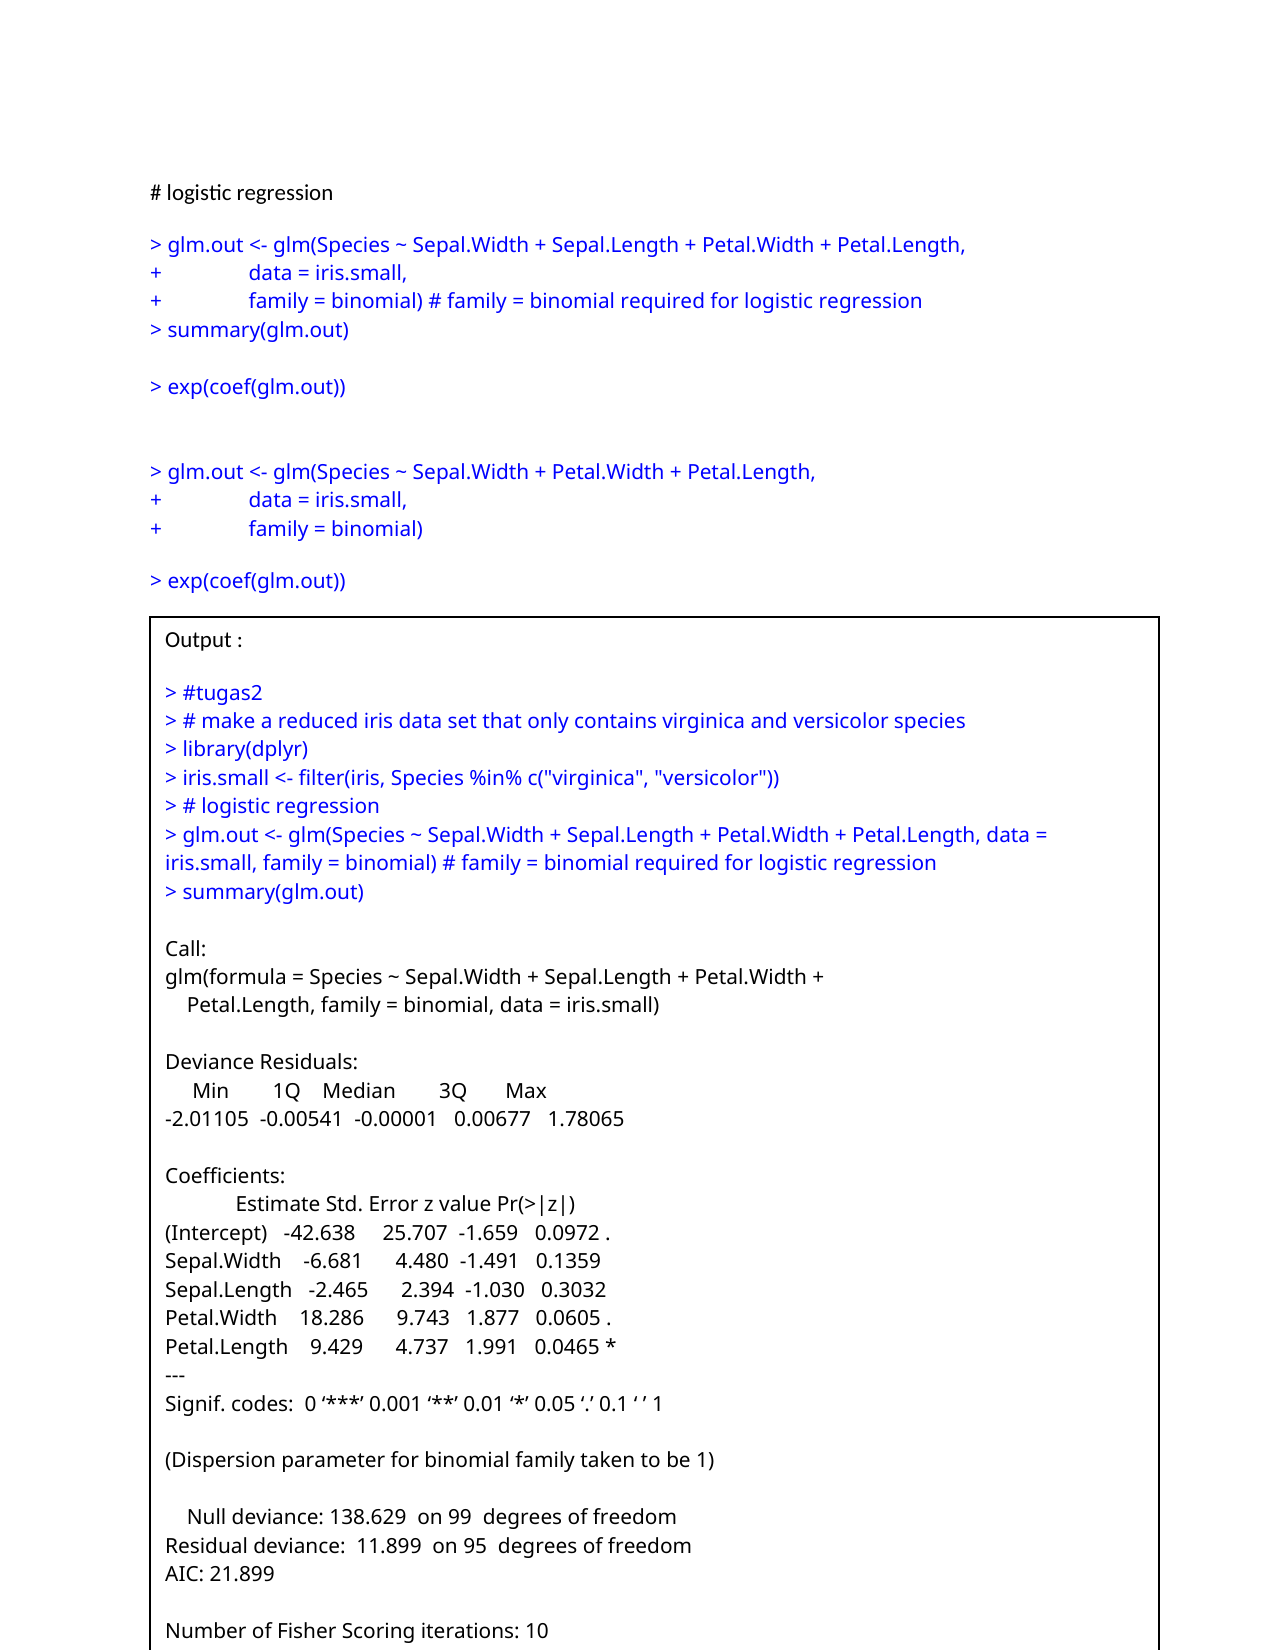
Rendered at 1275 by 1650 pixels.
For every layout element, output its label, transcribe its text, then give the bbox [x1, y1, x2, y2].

text > summary(glm.out) [150, 315, 1125, 343]
text # logistic regression [150, 178, 1125, 206]
text > glm.out <- glm(Species ~ Sepal.Width + Sepal.Length + Petal.Width + Petal.Length, [150, 230, 1125, 258]
text + family = binomial) [150, 514, 1125, 542]
text > exp(coef(glm.out)) [150, 372, 1125, 400]
text > glm.out <- glm(Species ~ Sepal.Width + Petal.Width + Petal.Length, [150, 457, 1125, 485]
text > exp(coef(glm.out)) [150, 566, 1125, 594]
text + data = iris.small, [150, 485, 1125, 514]
text + data = iris.small, [150, 258, 1125, 287]
text + family = binomial) # family = binomial required for logistic regression [150, 287, 1125, 315]
